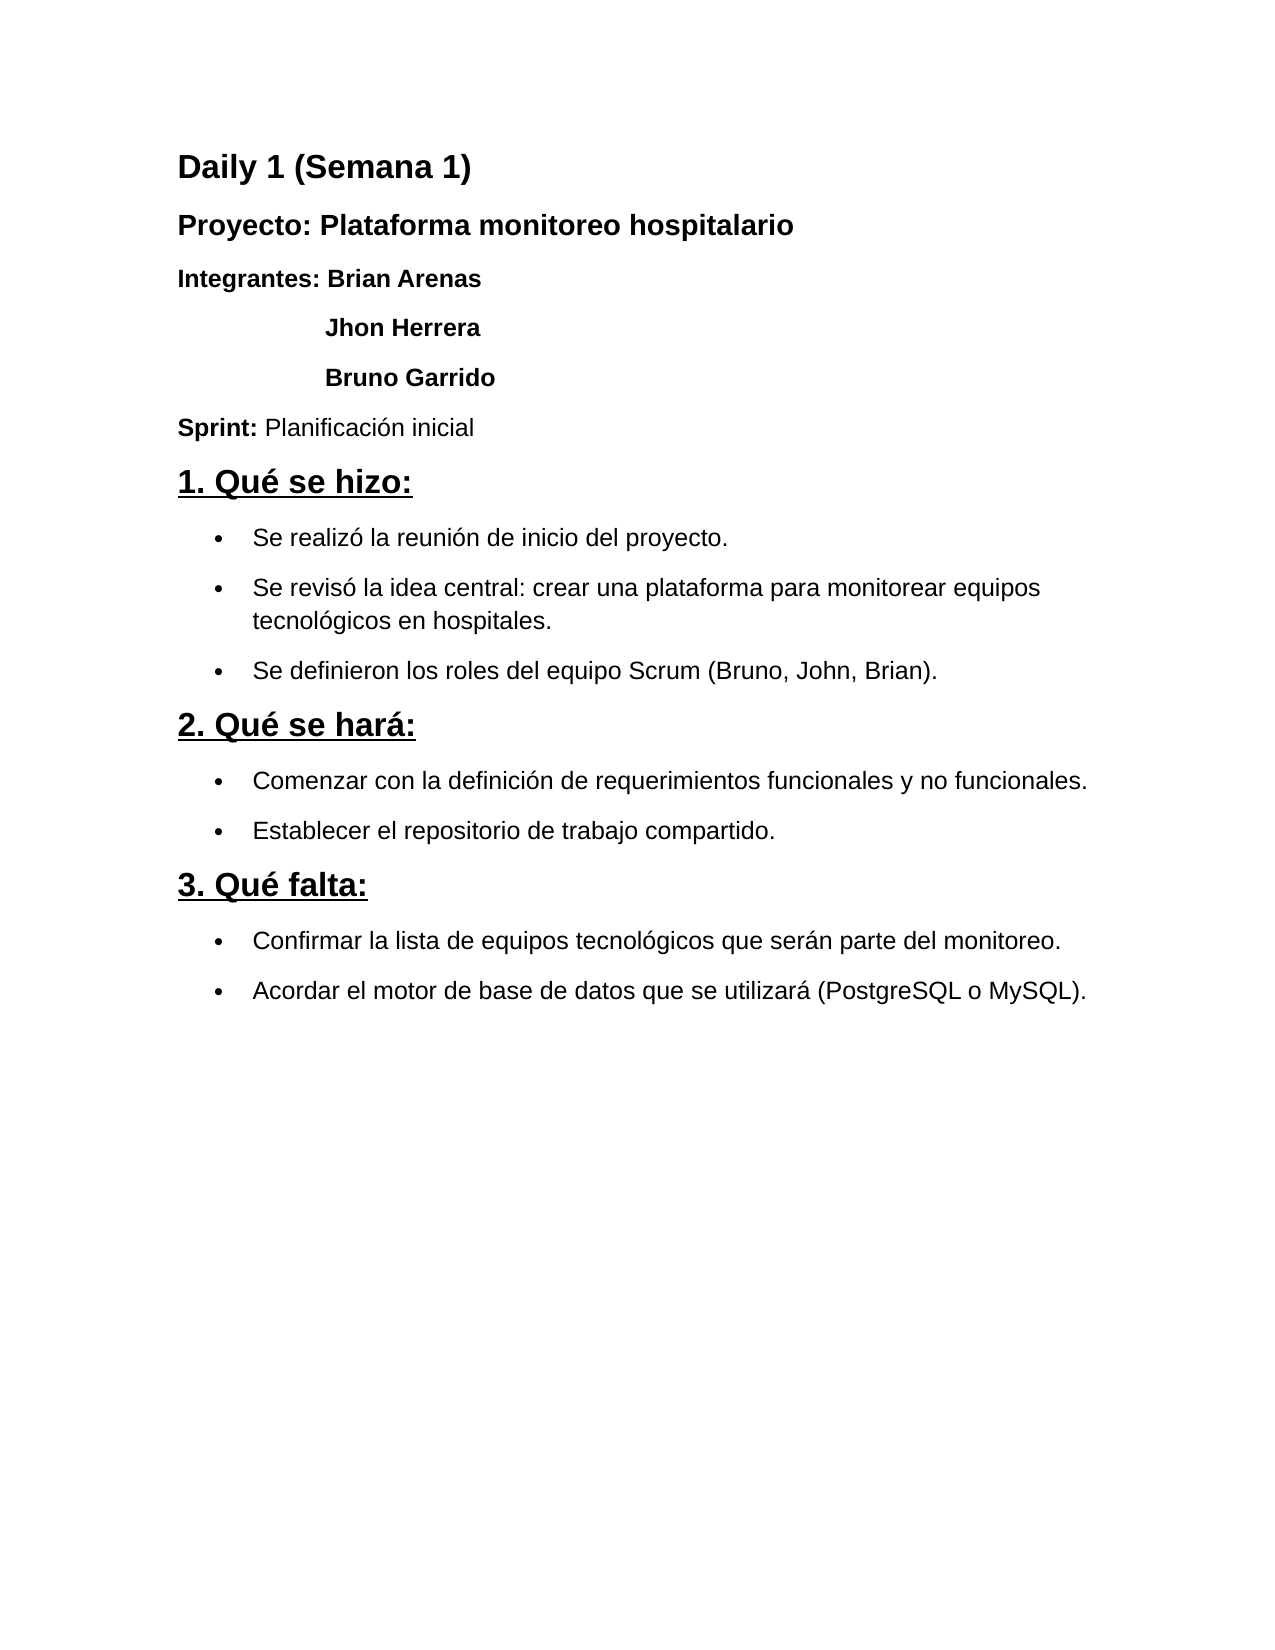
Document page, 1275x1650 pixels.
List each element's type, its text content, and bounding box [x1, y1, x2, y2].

text 3. Qué falta: [177, 866, 1098, 904]
text Integrantes: Brian Arenas [177, 264, 1098, 292]
text 2. Qué se hará: [177, 705, 1098, 744]
text Proyecto: Plataforma monitoreo hospitalario [177, 208, 1098, 242]
text Daily 1 (Semana 1) [177, 148, 1098, 186]
list Se realizó la reunión de inicio del proyecto. [215, 523, 1098, 552]
text Jhon Herrera [177, 313, 1098, 342]
list Confirmar la lista de equipos tecnológicos que serán parte del monitoreo. [215, 926, 1098, 955]
text Bruno Garrido [177, 363, 1098, 392]
text 1. Qué se hizo: [177, 462, 1098, 501]
list Establecer el repositorio de trabajo compartido. [215, 816, 1098, 844]
list Se revisó la idea central: crear una plataforma para monitorear equipos tecnológicos en hospitales. [215, 573, 1098, 635]
list Se definieron los roles del equipo Scrum (Bruno, John, Brian). [215, 656, 1098, 684]
text Sprint: Planificación inicial [177, 413, 1098, 441]
list Comenzar con la definición de requerimientos funcionales y no funcionales. [215, 766, 1098, 795]
list Acordar el motor de base de datos que se utilizará (PostgreSQL o MySQL). [215, 976, 1098, 1005]
